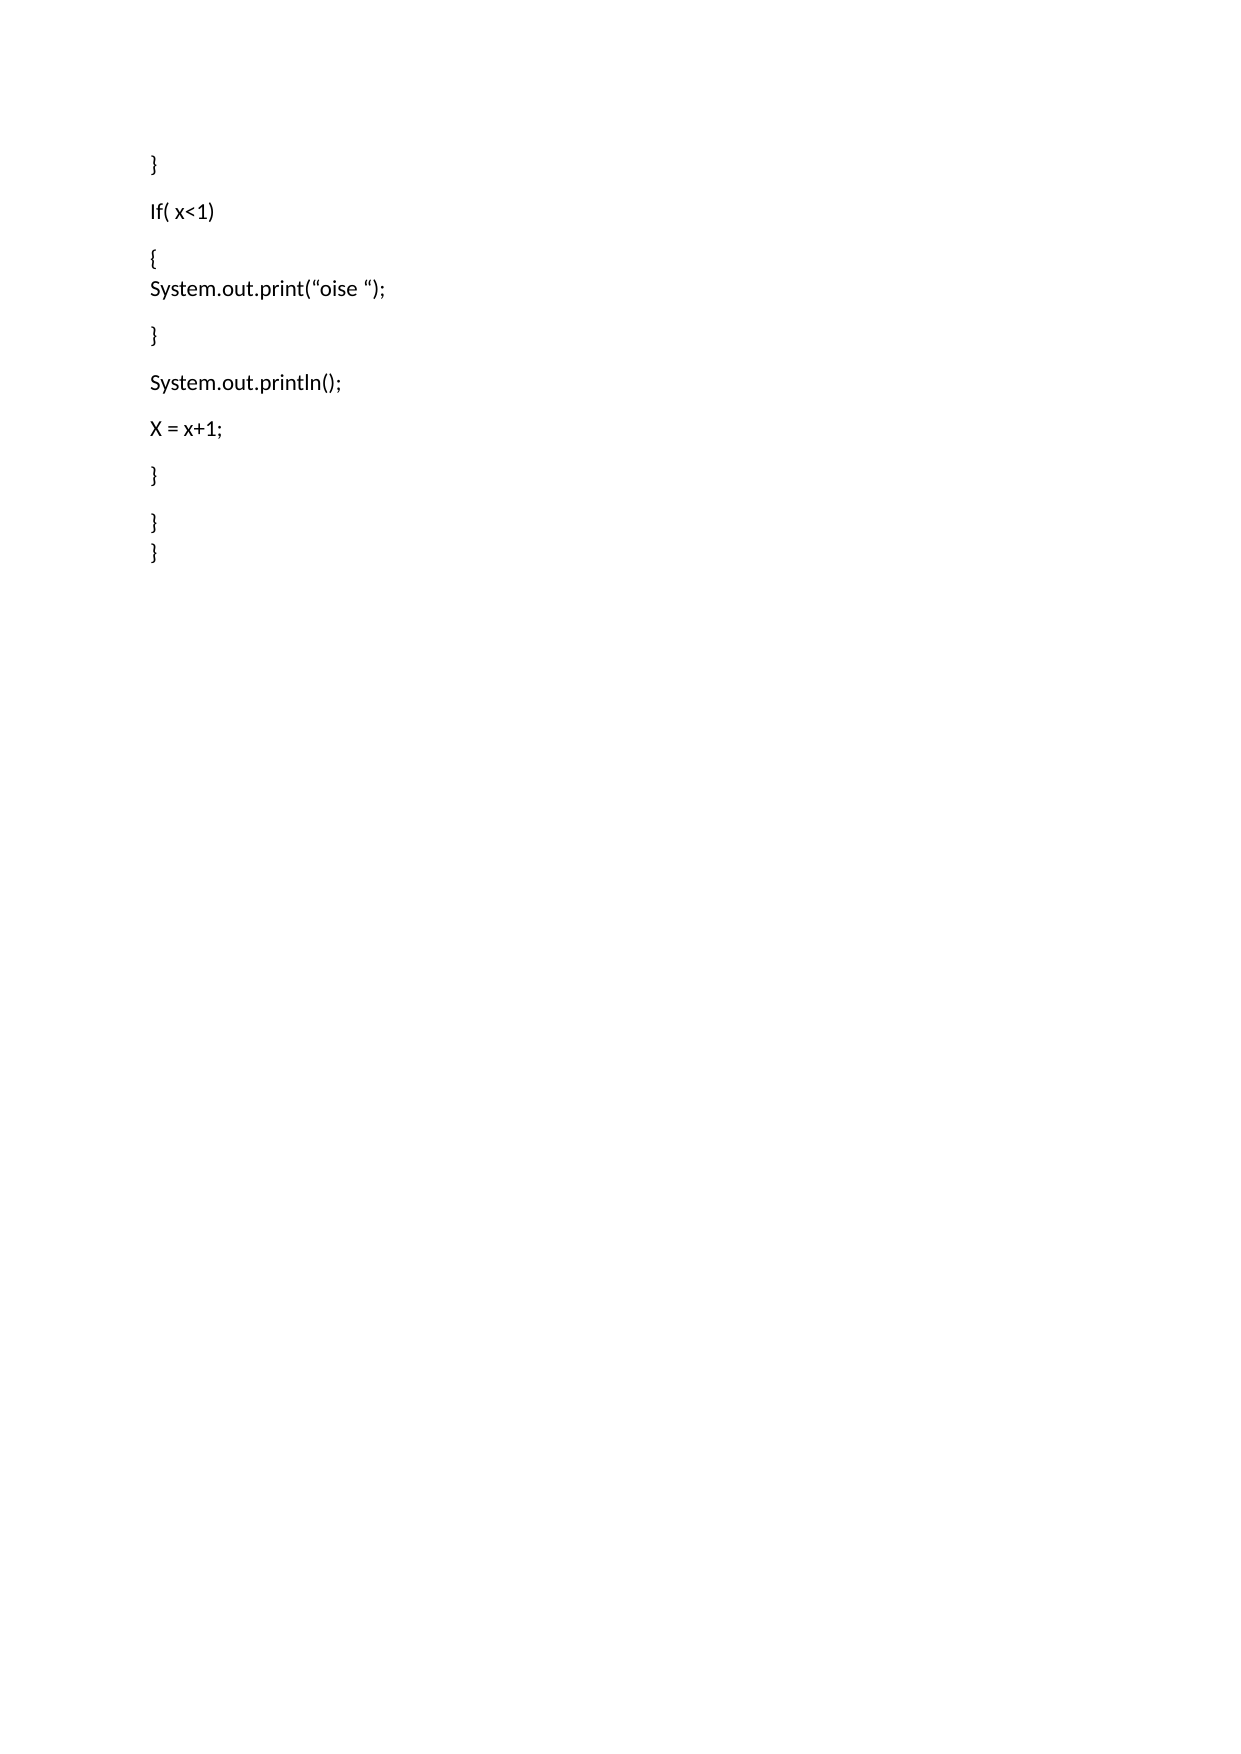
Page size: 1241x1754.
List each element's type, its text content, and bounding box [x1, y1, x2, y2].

text } [150, 150, 1090, 178]
text } [150, 321, 1090, 349]
text If( x<1) [150, 197, 1090, 225]
text } [150, 461, 1090, 489]
text } } [150, 508, 1090, 597]
text System.out.println(); [150, 368, 1090, 396]
text { System.out.print(“oise “); [150, 244, 1090, 302]
text X = x+1; [150, 414, 1090, 443]
